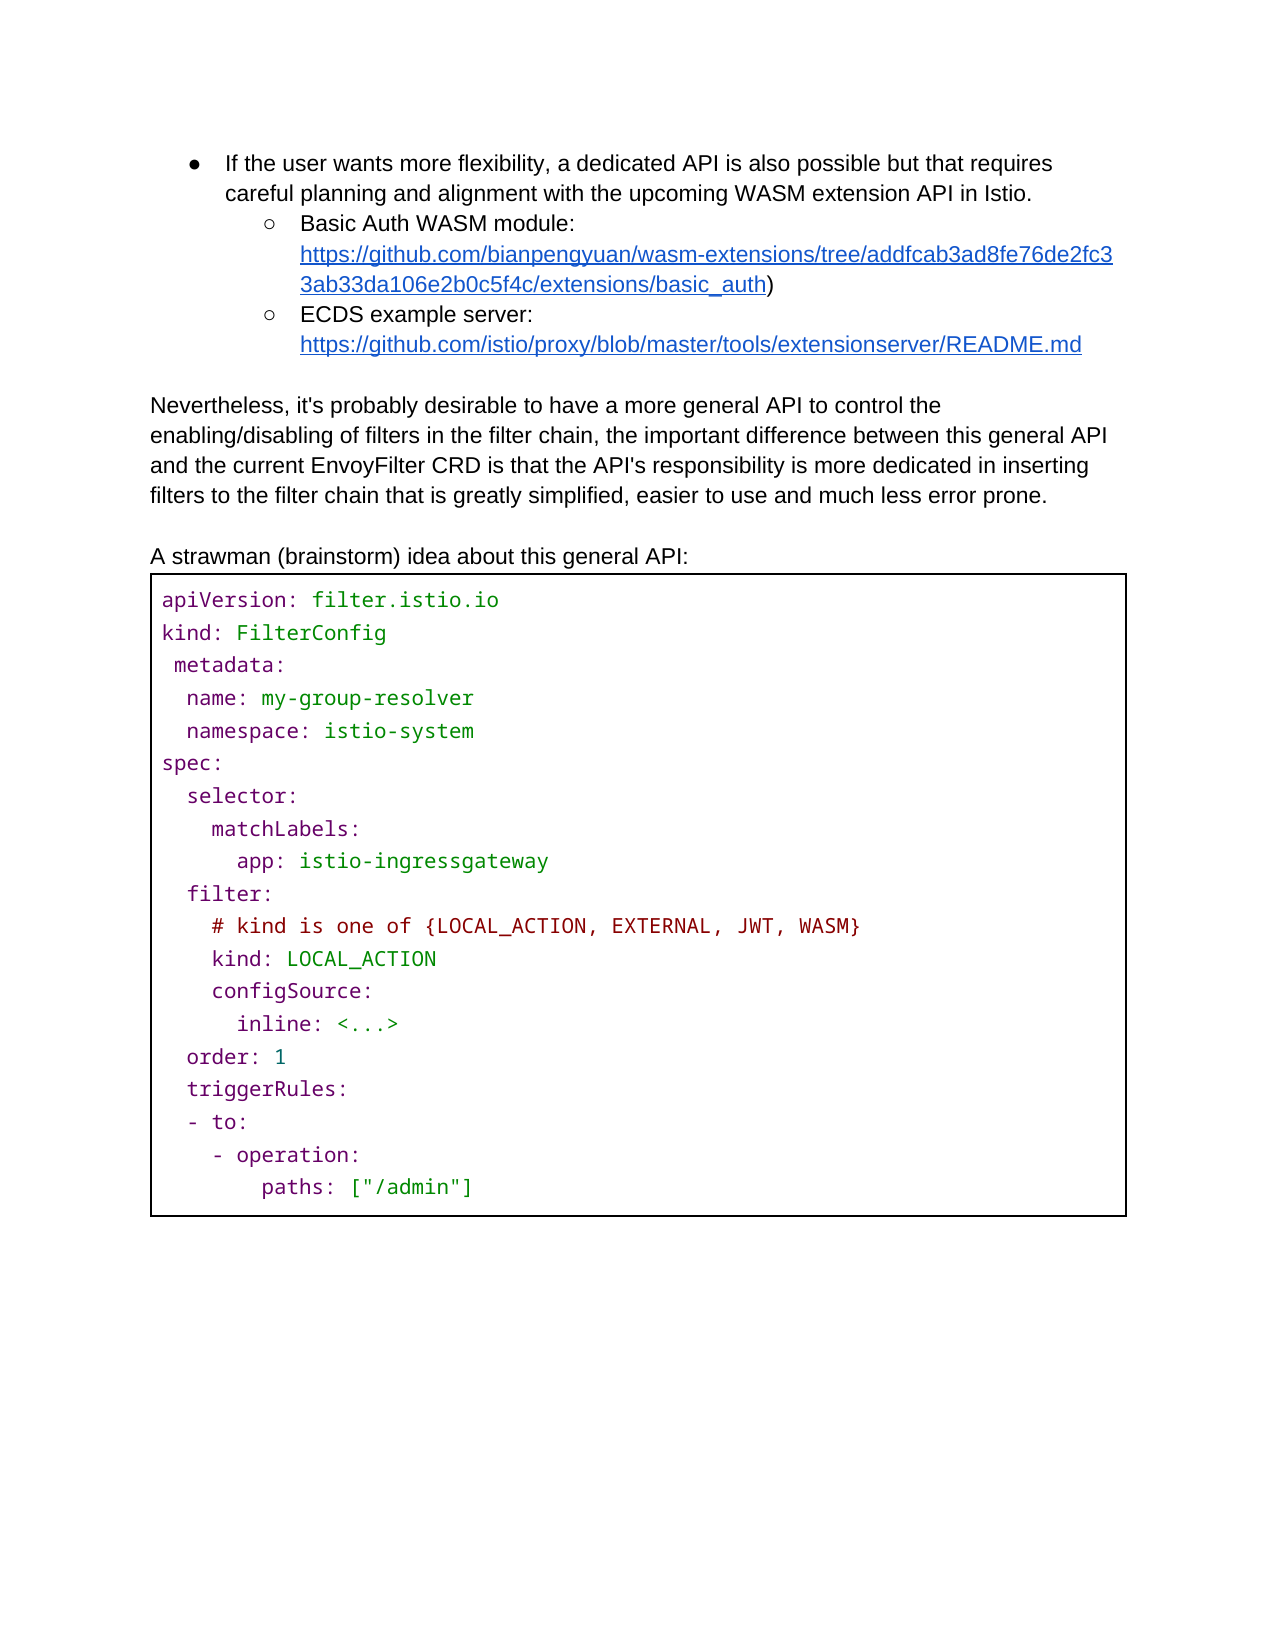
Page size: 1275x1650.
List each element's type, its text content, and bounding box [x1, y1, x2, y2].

table_header apiVersion: filter.istio.io kind: FilterConfig metadata: name: my-group-resolver namespace: istio-system spec: selector: matchLabels: app: istio-ingressgateway filter: # kind is one of {LOCAL_ACTION, EXTERNAL, JWT, WASM} kind: LOCAL_ACTION configSource: inline: <...> order: 1 triggerRules: - to: - operation: paths: ["/admin"] [152, 575, 1125, 1215]
text Nevertheless, it's probably desirable to have a more general API to control the enabling/disabling of filters in the filter chain, the important difference between this general API and the current EnvoyFilter CRD is that the API's responsibility is more dedicated in inserting filters to the filter chain that is greatly simplified, easier to use and much less error prone. [150, 392, 1125, 509]
list ECDS example server: https://github.com/istio/proxy/blob/master/tools/extensionserver/README.md [262, 301, 1125, 358]
list Basic Auth WASM module: https://github.com/bianpengyuan/wasm-extensions/tree/addfcab3ad8fe76de2fc33ab33da106e2b0c5f4c/extensions/basic_auth) [262, 210, 1125, 297]
text A strawman (brainstorm) idea about this general API: [150, 543, 1125, 569]
list If the user wants more flexibility, a dedicated API is also possible but that requires careful planning and alignment with the upcoming WASM extension API in Istio. [187, 150, 1125, 207]
